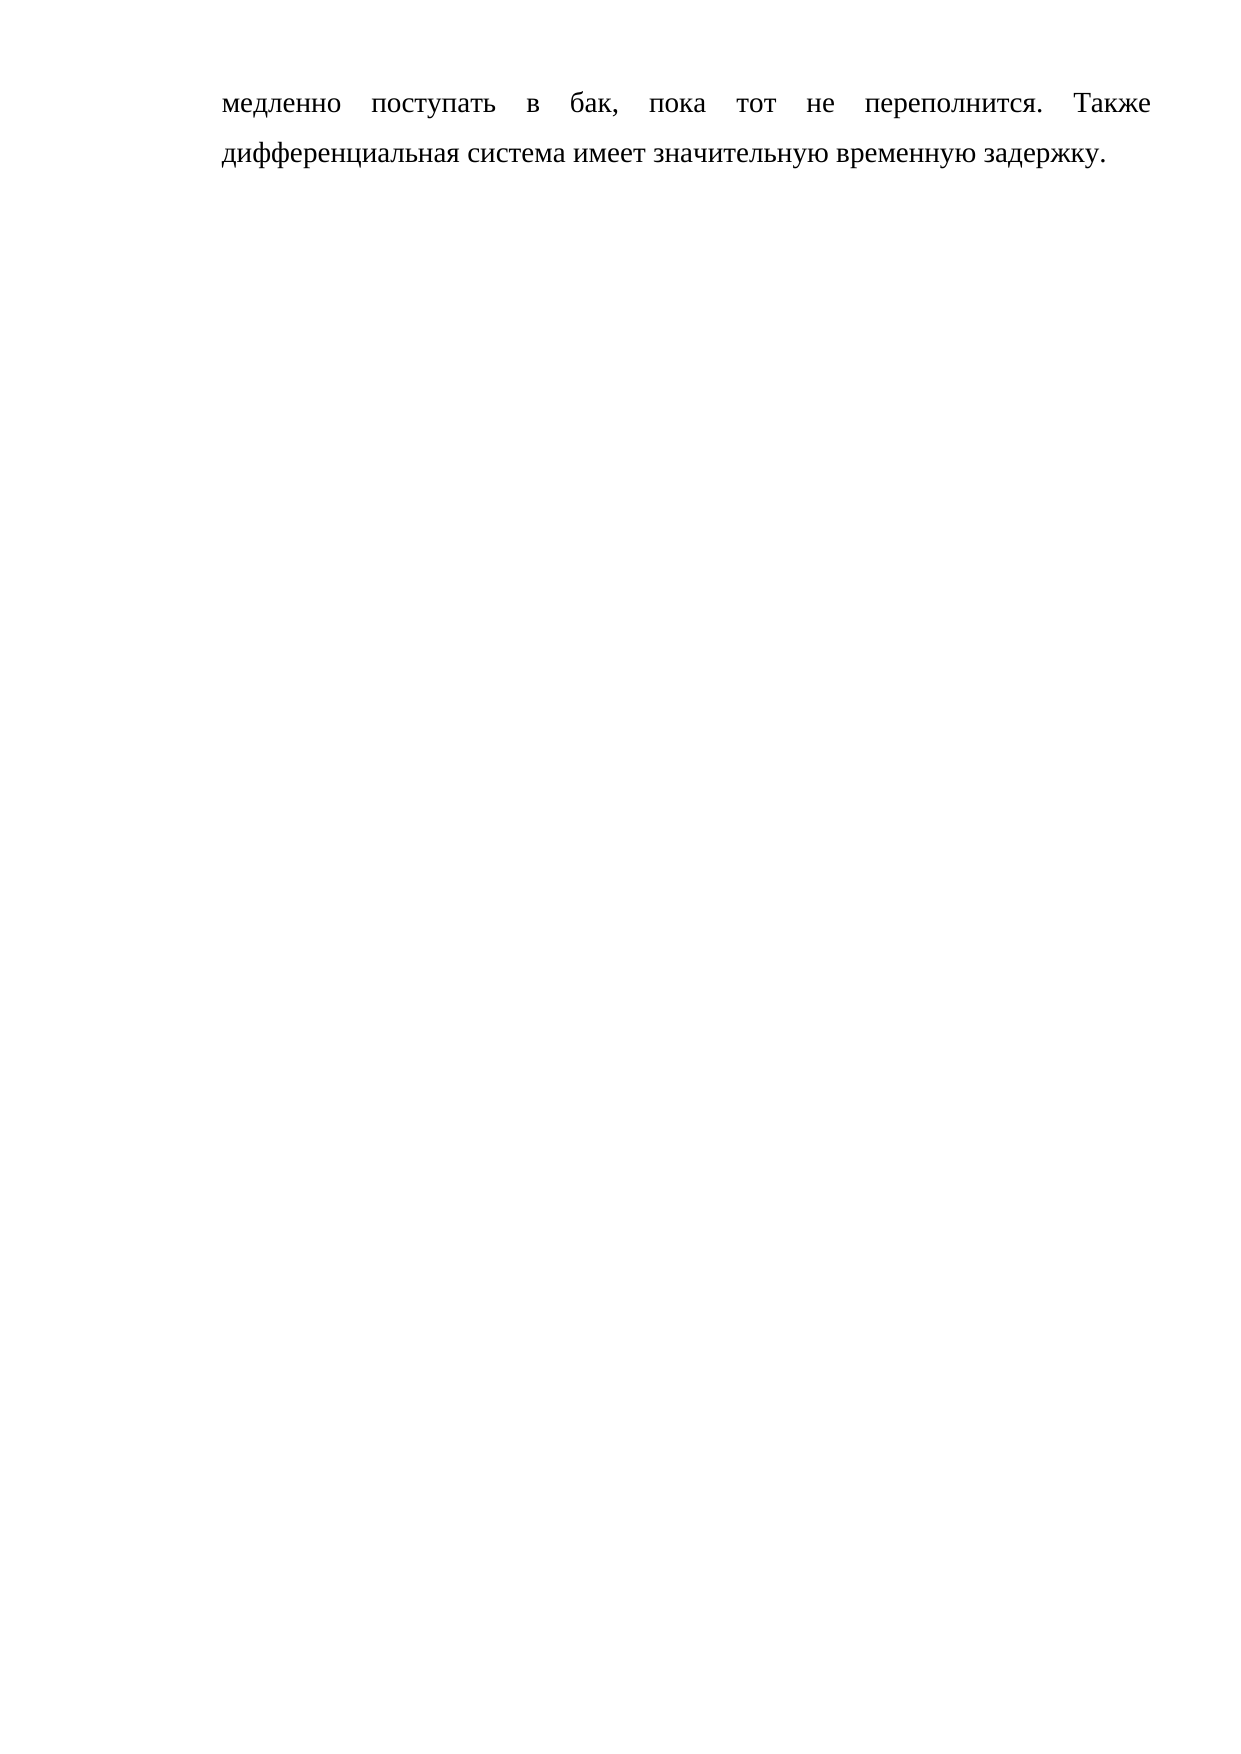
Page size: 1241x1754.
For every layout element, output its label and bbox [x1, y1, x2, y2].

text [222, 85, 1152, 169]
